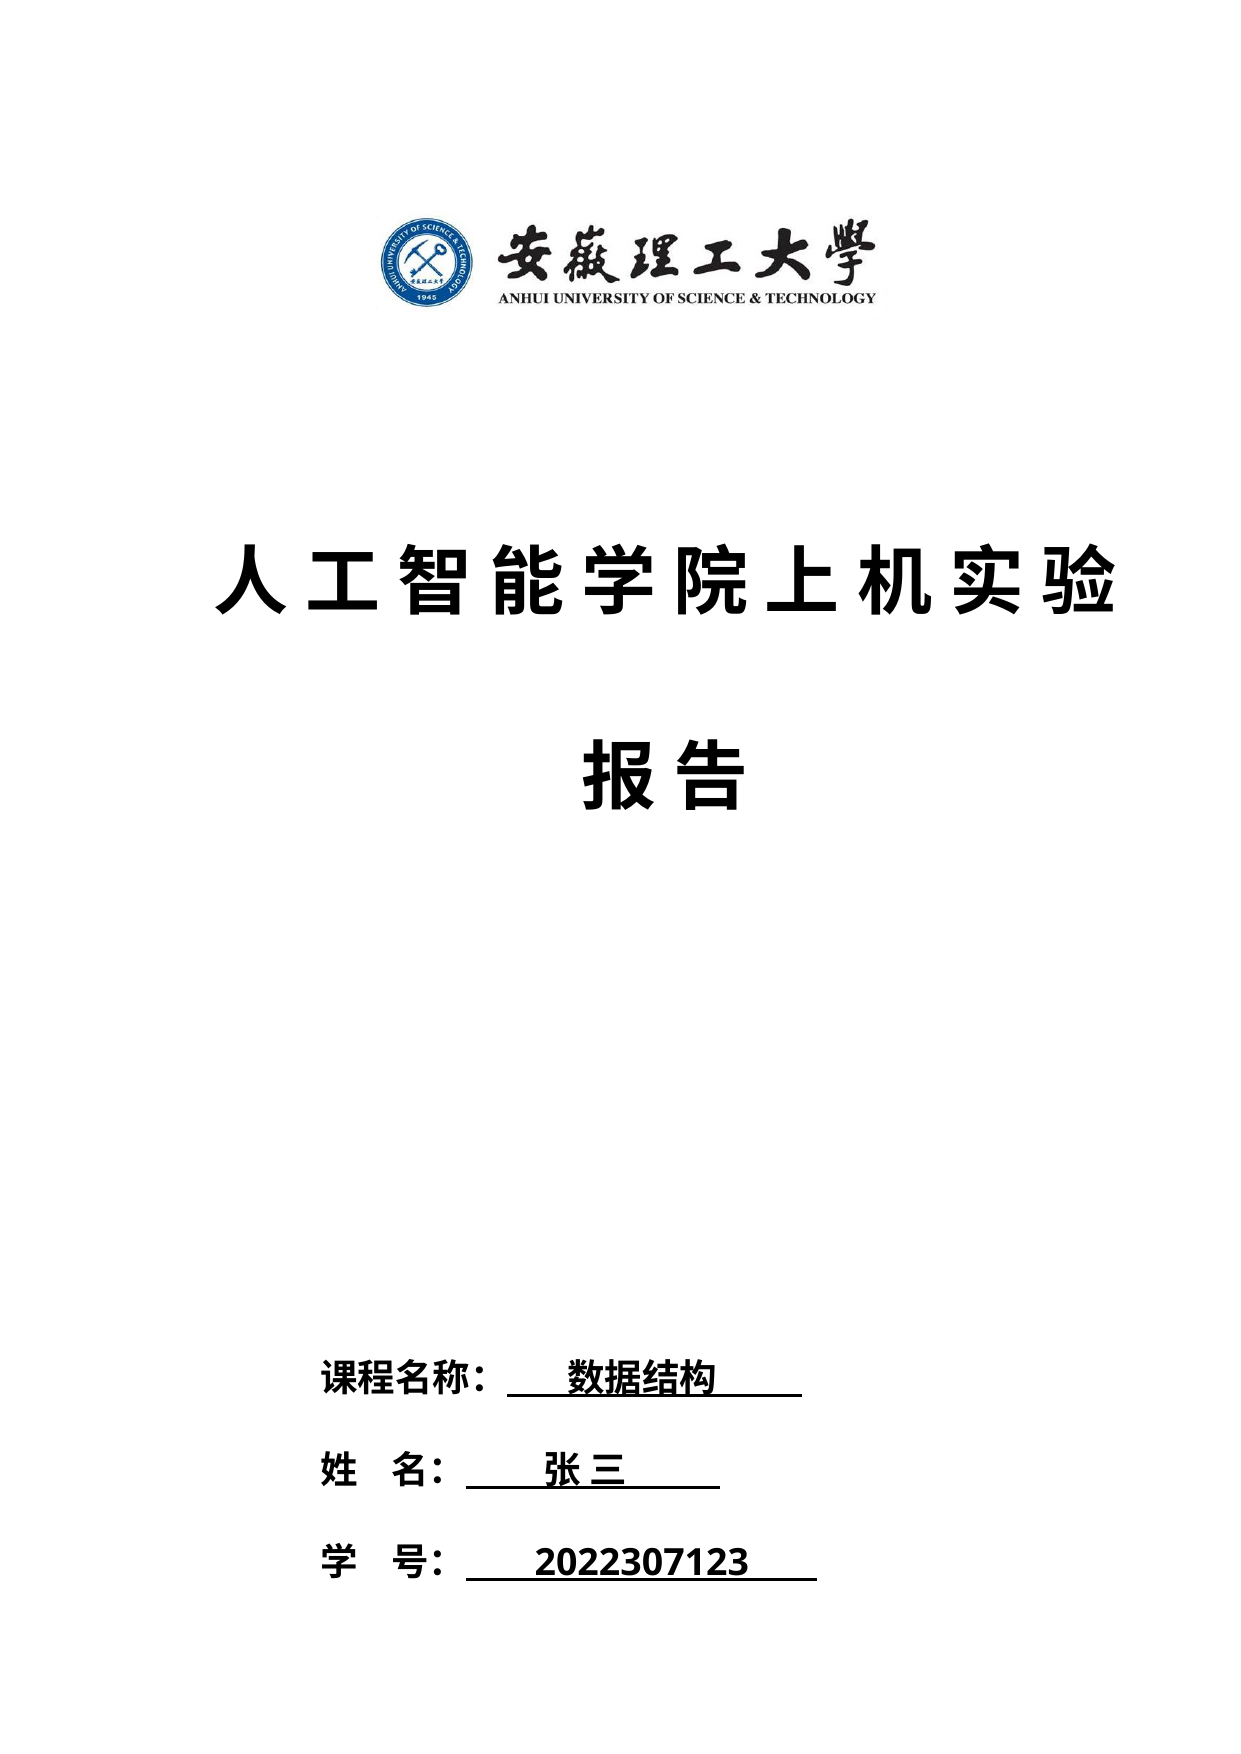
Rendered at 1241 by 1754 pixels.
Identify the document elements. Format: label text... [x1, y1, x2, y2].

picture [375, 211, 888, 320]
text 人 工 智 能 学 院 上 机 实 验 报 告 [207, 510, 1122, 835]
text 姓 名： 张 三 [207, 1434, 1122, 1499]
text 课程名称： 数据结构 [207, 1342, 1122, 1407]
text 学 号： 2022307123 [207, 1526, 1122, 1591]
